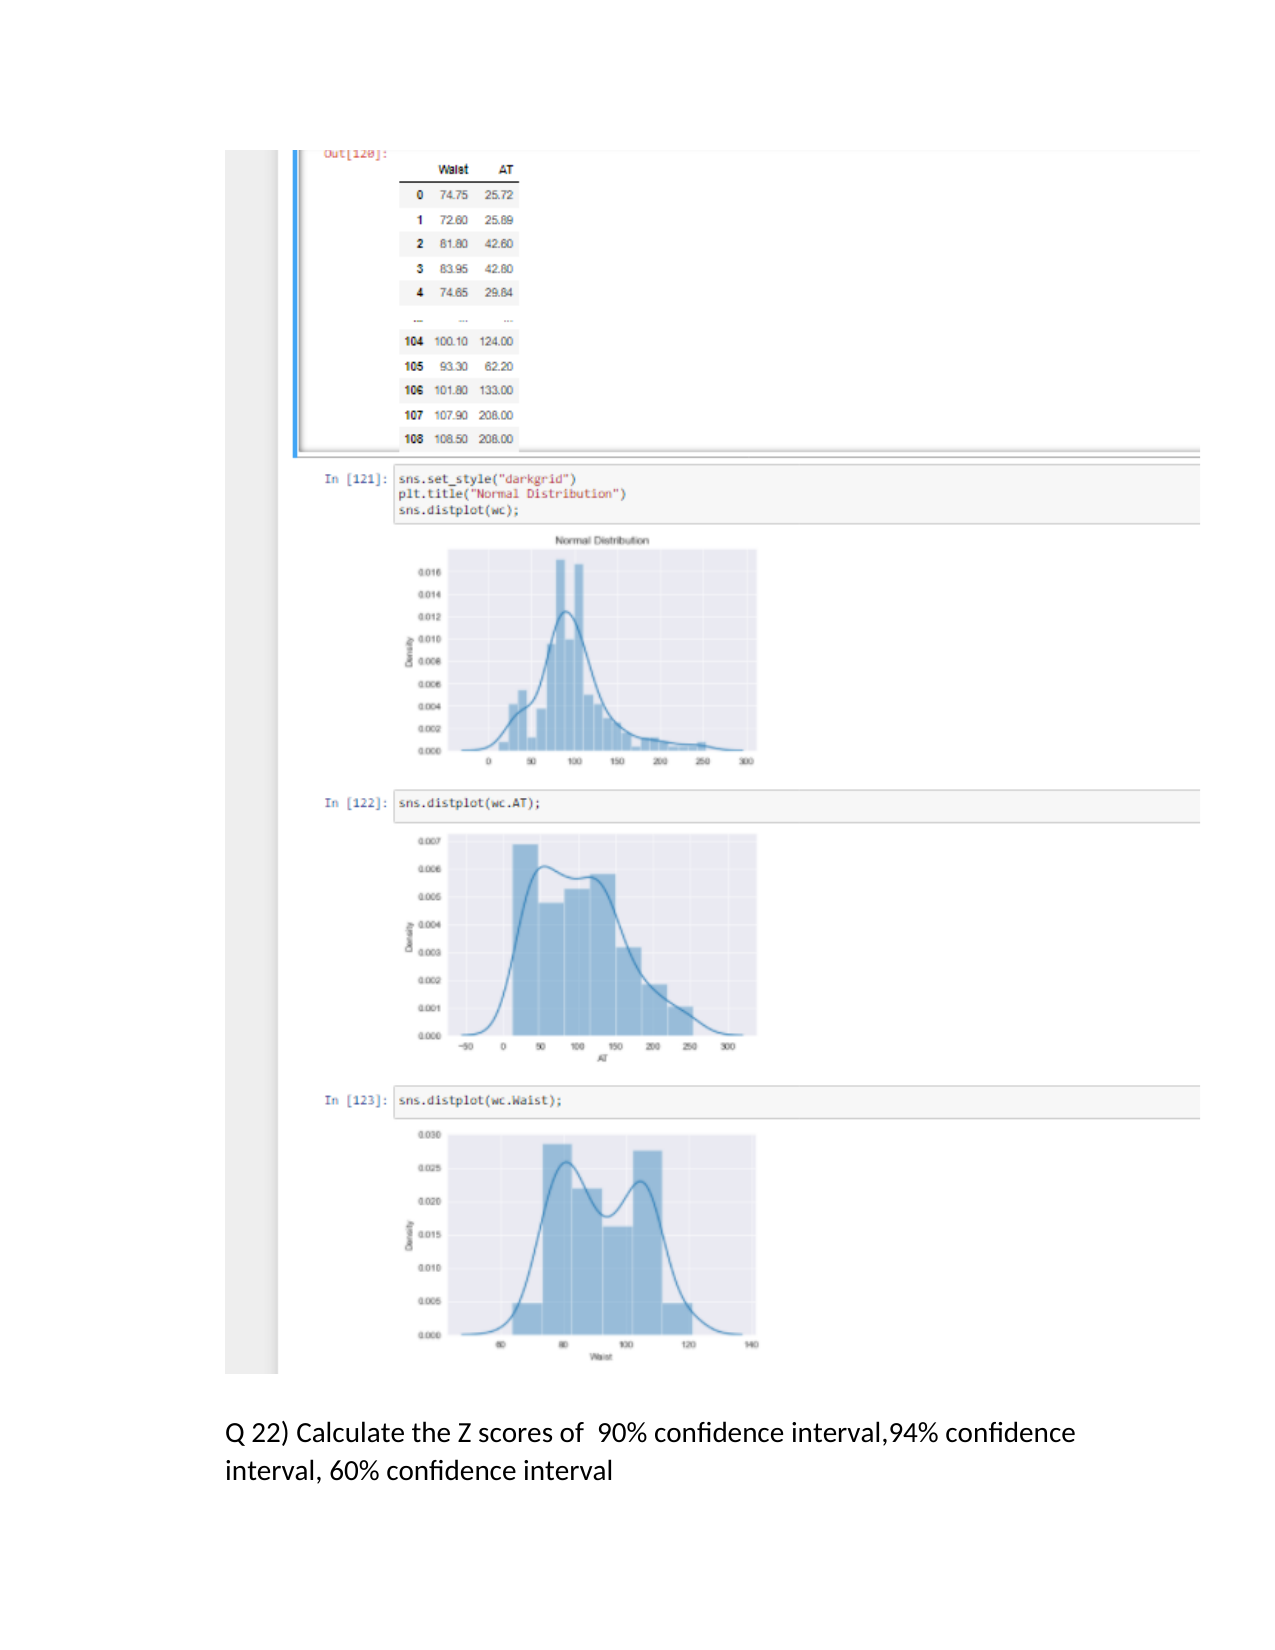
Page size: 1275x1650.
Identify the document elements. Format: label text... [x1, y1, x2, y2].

list Q 22) Calculate the Z scores of 90% confidence interval,94% confidence interval, 60% confidence interval [225, 1414, 1125, 1488]
picture [225, 150, 1200, 1374]
